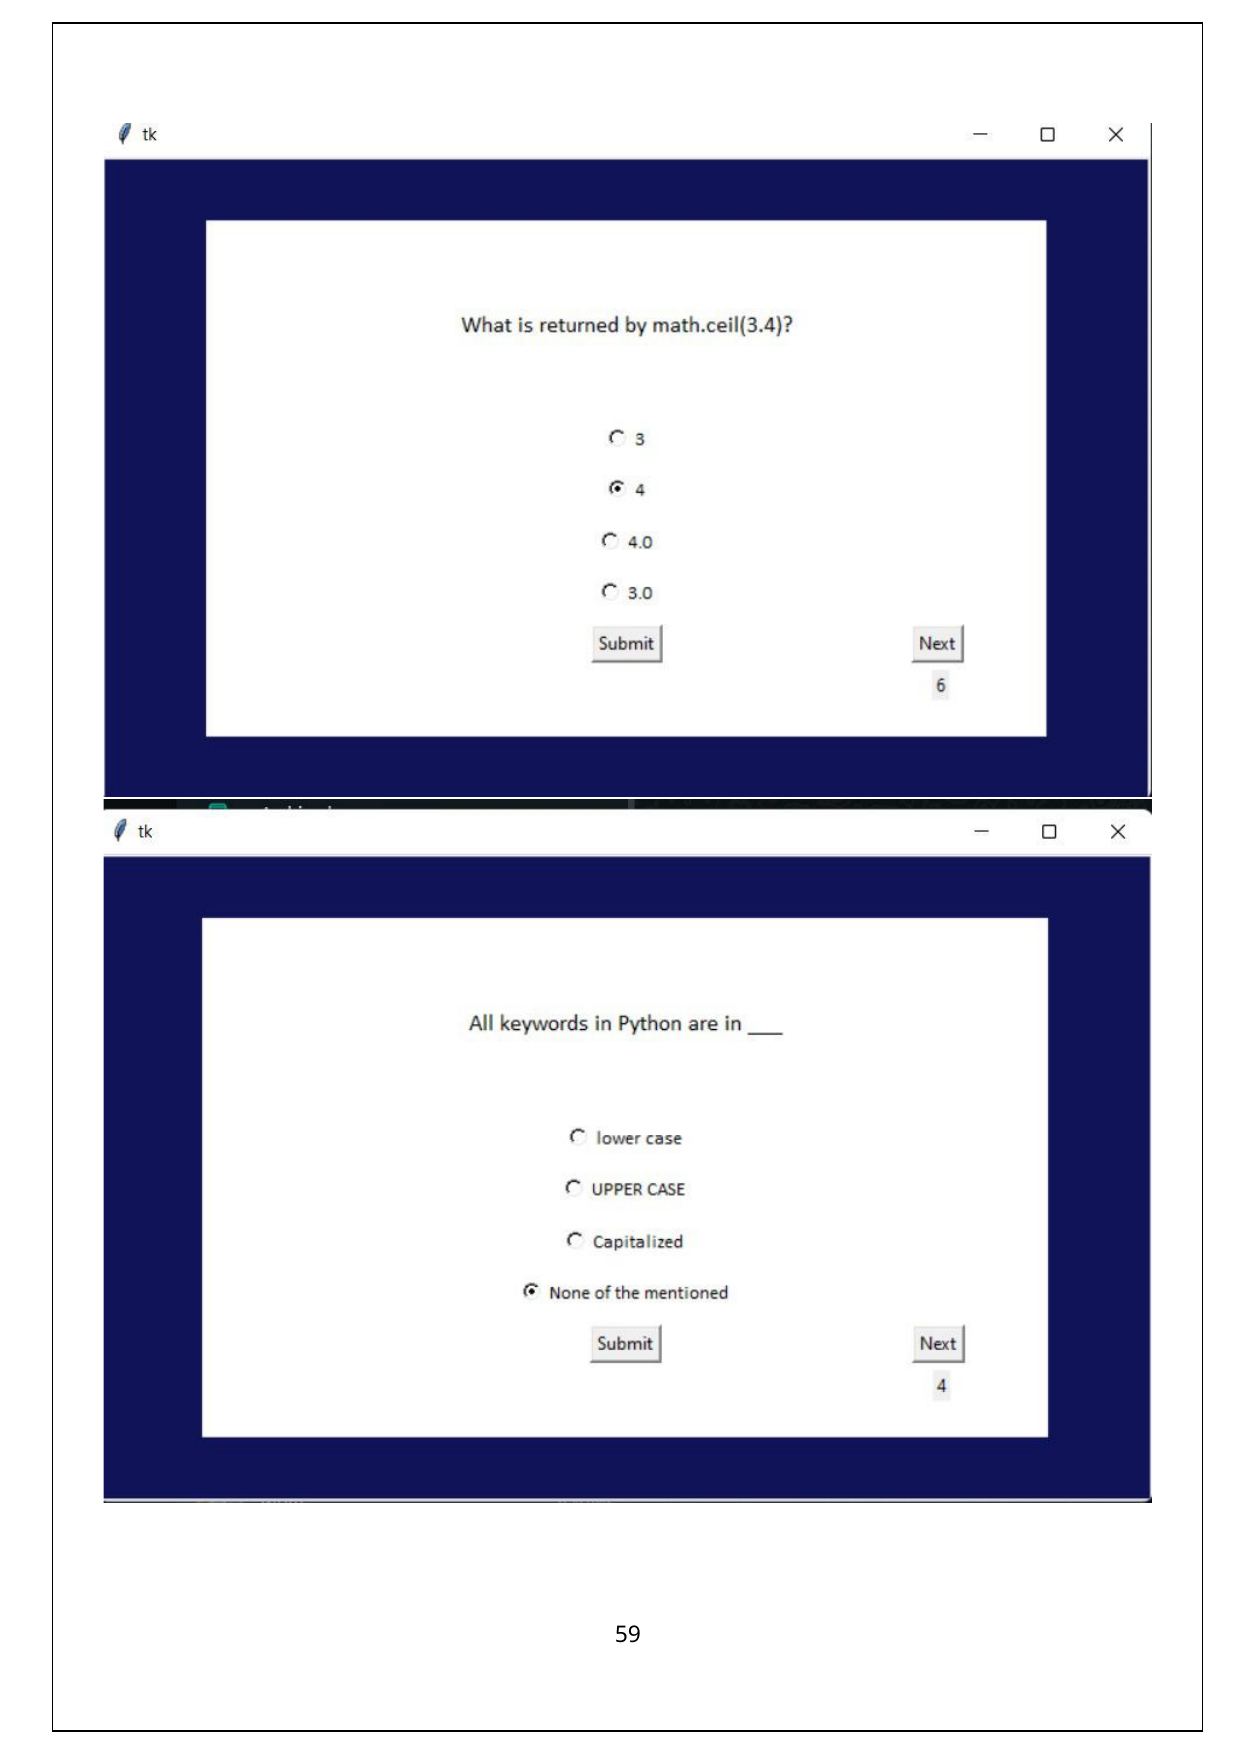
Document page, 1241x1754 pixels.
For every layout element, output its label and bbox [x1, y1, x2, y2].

picture [103, 799, 1152, 1503]
picture [103, 123, 1152, 797]
